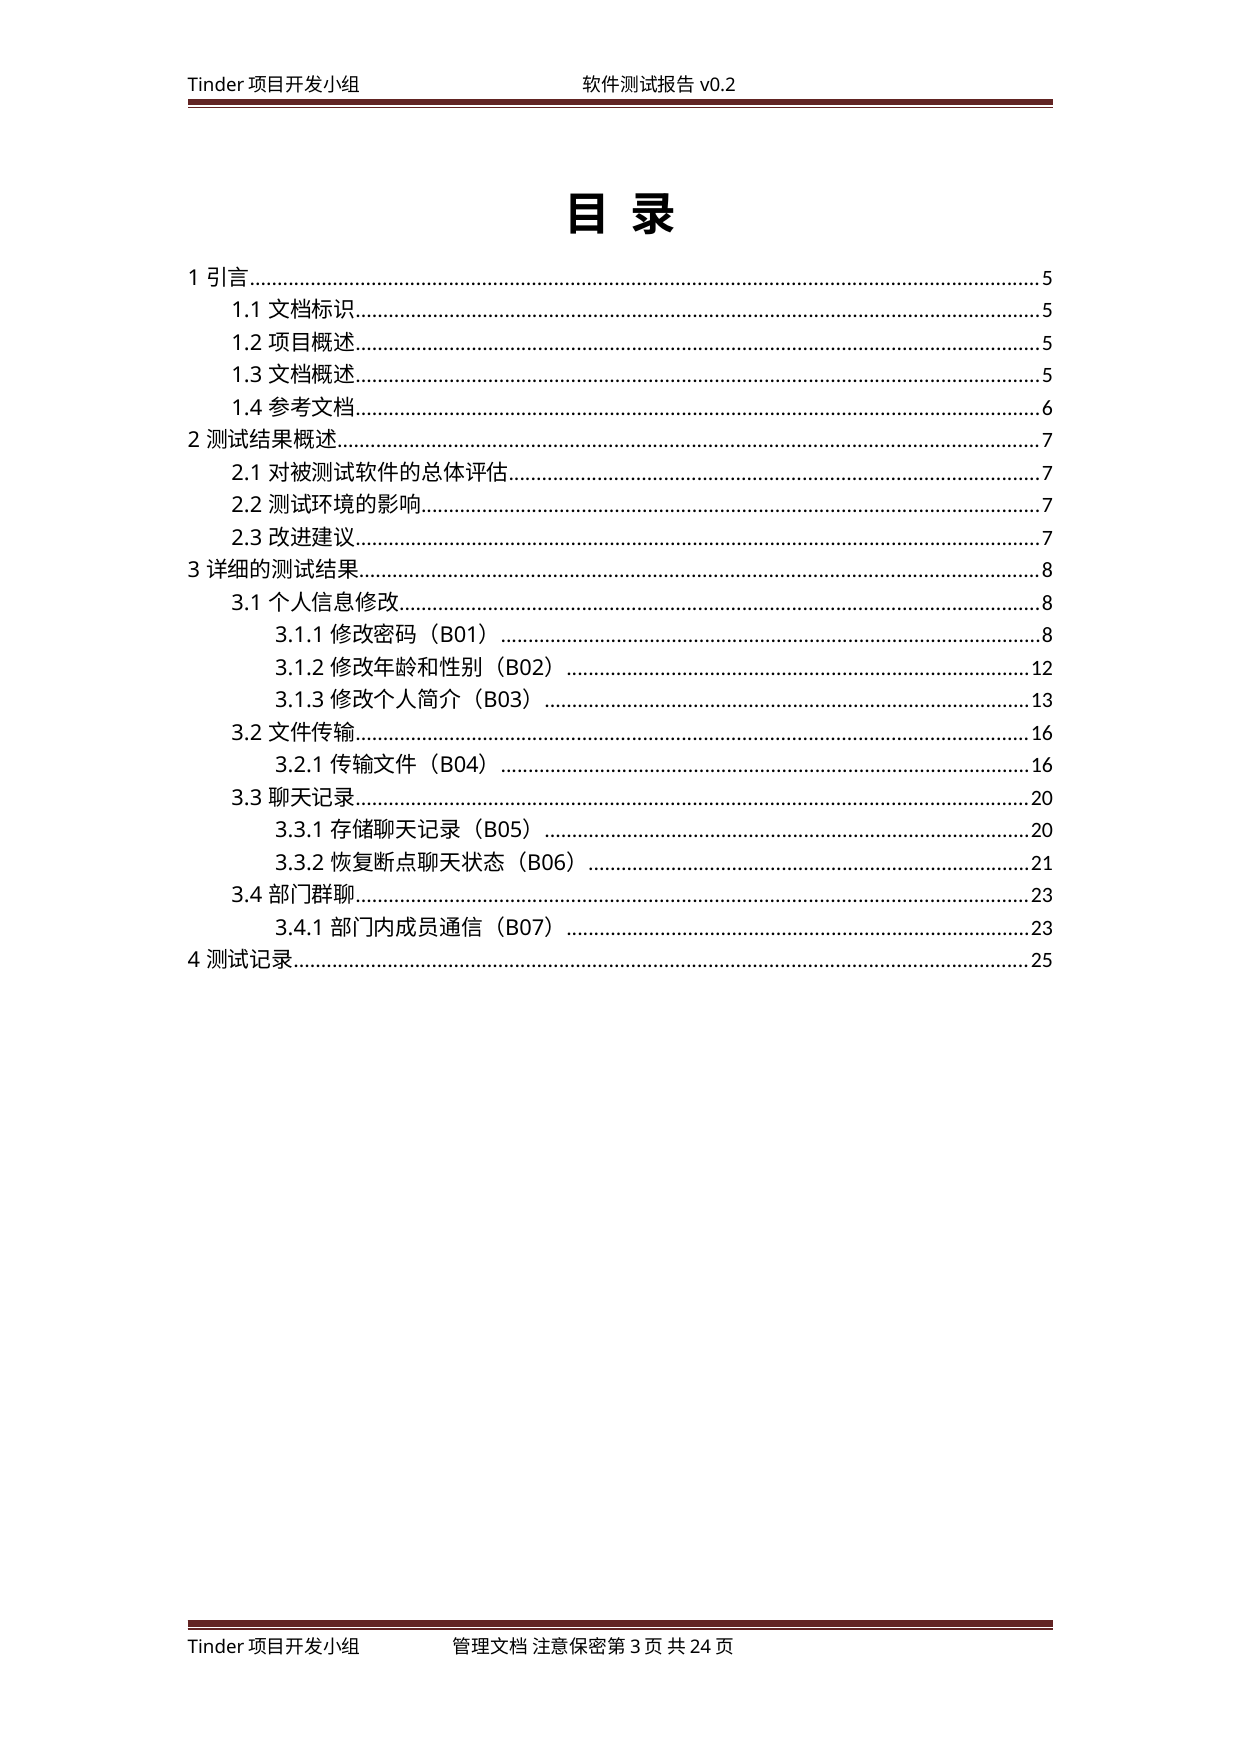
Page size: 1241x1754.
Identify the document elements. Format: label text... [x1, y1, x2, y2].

text 目 录 [187, 162, 1053, 259]
text 2.1 对被测试软件的总体评估 7 [231, 454, 1053, 487]
text 3.3.1 存储聊天记录（B05） 20 [275, 812, 1053, 844]
text 2 测试结果概述 7 [187, 422, 1053, 454]
text 3.1.2 修改年龄和性别（B02） 12 [275, 649, 1053, 682]
text 3.4.1 部门内成员通信（B07） 23 [275, 909, 1053, 942]
text 1.3 文档概述 5 [231, 357, 1053, 389]
text 3.1.3 修改个人简介（B03） 13 [275, 682, 1053, 714]
text 3.2 文件传输 16 [231, 714, 1053, 747]
text 3.3.2 恢复断点聊天状态（B06） 21 [275, 844, 1053, 877]
text 3.1 个人信息修改 8 [231, 584, 1053, 617]
text 3.4 部门群聊 23 [231, 877, 1053, 909]
text 3 详细的测试结果 8 [187, 552, 1053, 584]
text 3.3 聊天记录 20 [231, 779, 1053, 812]
text 3.1.1 修改密码（B01） 8 [275, 617, 1053, 649]
text 1.1 文档标识 5 [231, 292, 1053, 324]
text 1.4 参考文档 6 [231, 389, 1053, 422]
text 2.2 测试环境的影响 7 [231, 487, 1053, 519]
text 1 引言 5 [187, 259, 1053, 292]
text 1.2 项目概述 5 [231, 324, 1053, 357]
text 3.2.1 传输文件（B04） 16 [275, 747, 1053, 779]
text 2.3 改进建议 7 [231, 519, 1053, 552]
text 4 测试记录 25 [187, 942, 1053, 974]
